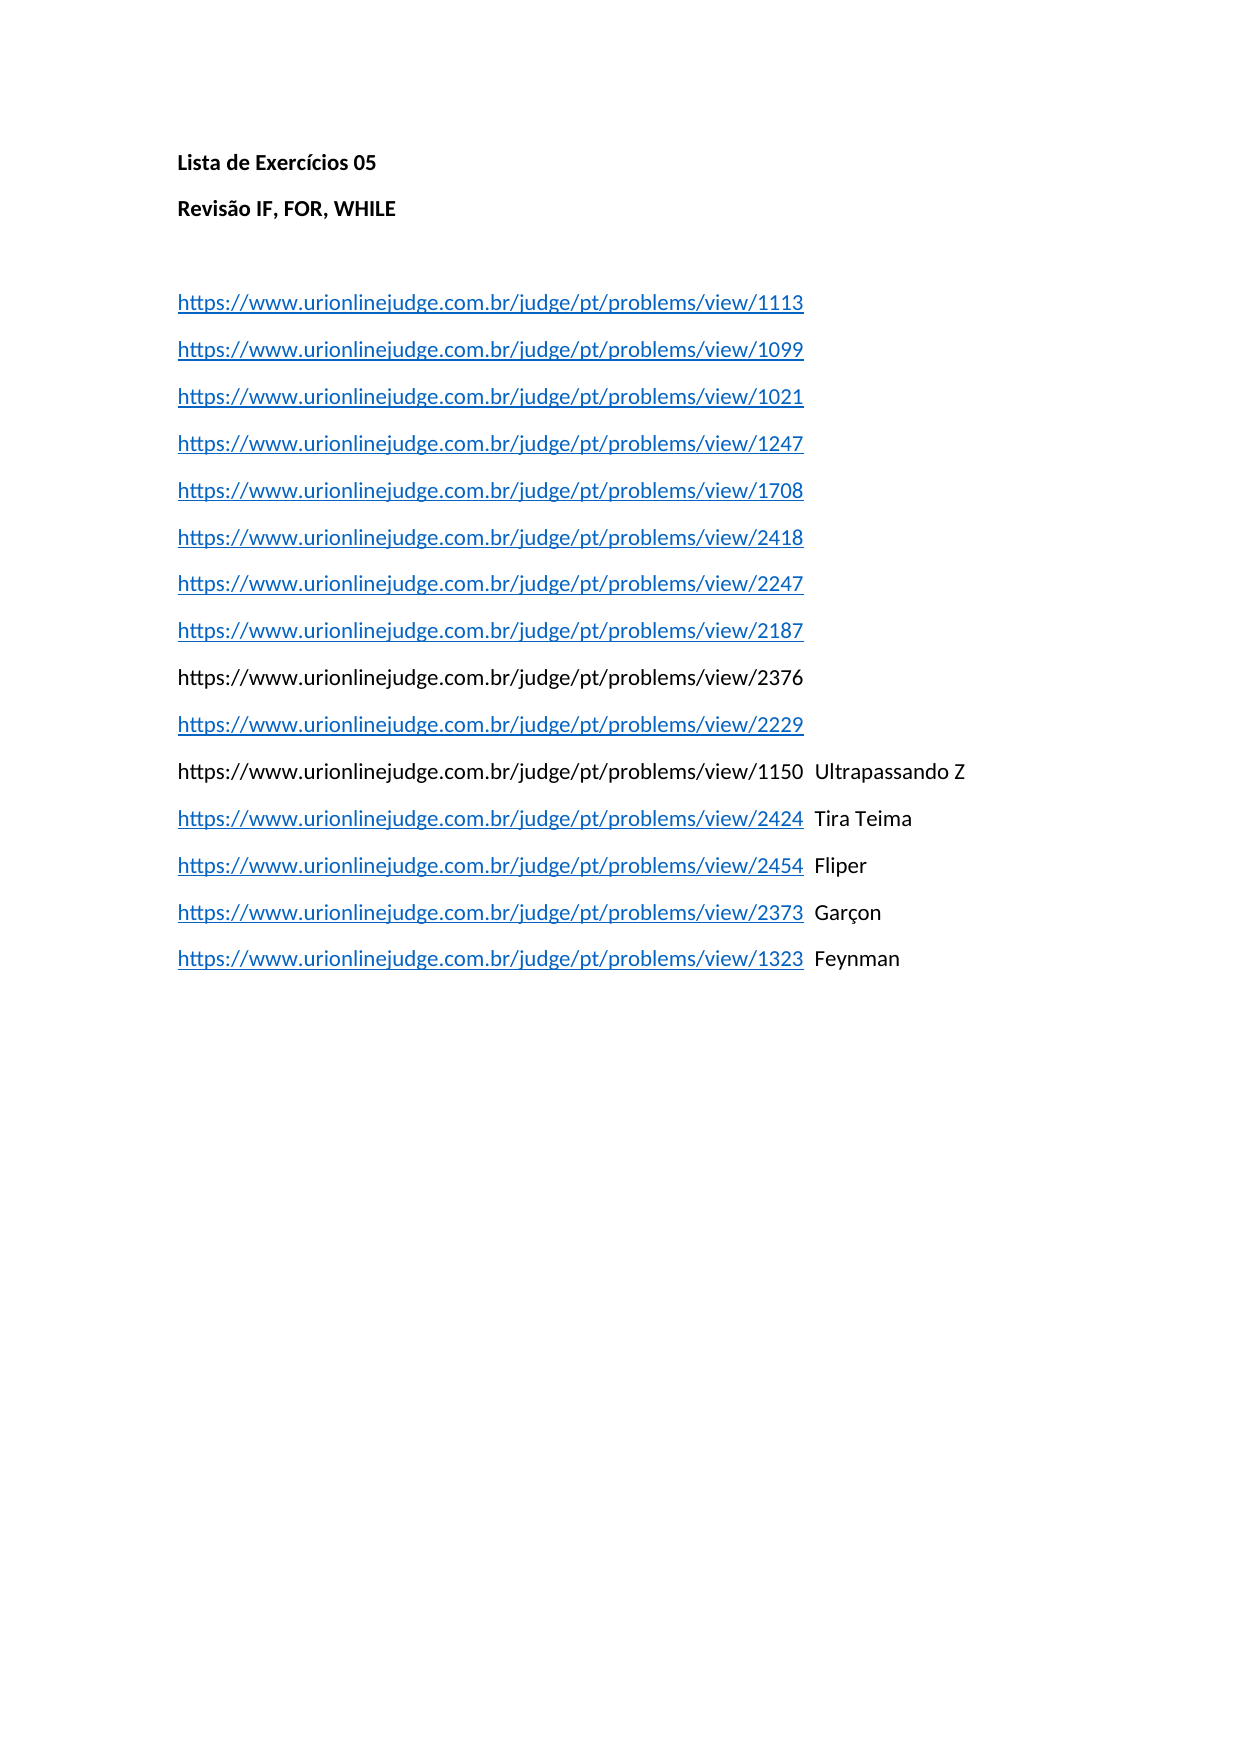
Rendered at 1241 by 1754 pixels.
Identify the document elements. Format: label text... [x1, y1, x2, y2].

text https://www.urionlinejudge.com.br/judge/pt/problems/view/1708 [177, 476, 1063, 504]
text Revisão IF, FOR, WHILE [177, 194, 1063, 222]
text https://www.urionlinejudge.com.br/judge/pt/problems/view/2229 [177, 710, 1063, 738]
text https://www.urionlinejudge.com.br/judge/pt/problems/view/2454 Fliper [177, 851, 1063, 879]
text https://www.urionlinejudge.com.br/judge/pt/problems/view/1247 [177, 429, 1063, 457]
text https://www.urionlinejudge.com.br/judge/pt/problems/view/1113 [177, 288, 1063, 316]
text https://www.urionlinejudge.com.br/judge/pt/problems/view/2424 Tira Teima [177, 804, 1063, 832]
text https://www.urionlinejudge.com.br/judge/pt/problems/view/1150 Ultrapassando Z [177, 757, 1063, 785]
text https://www.urionlinejudge.com.br/judge/pt/problems/view/1021 [177, 382, 1063, 410]
text https://www.urionlinejudge.com.br/judge/pt/problems/view/2187 [177, 616, 1063, 644]
text https://www.urionlinejudge.com.br/judge/pt/problems/view/1323 Feynman [177, 944, 1063, 972]
text https://www.urionlinejudge.com.br/judge/pt/problems/view/2373 Garçon [177, 898, 1063, 926]
text Lista de Exercícios 05 [177, 148, 1063, 176]
text https://www.urionlinejudge.com.br/judge/pt/problems/view/2418 [177, 523, 1063, 551]
text https://www.urionlinejudge.com.br/judge/pt/problems/view/1099 [177, 335, 1063, 363]
text https://www.urionlinejudge.com.br/judge/pt/problems/view/2247 [177, 569, 1063, 597]
text https://www.urionlinejudge.com.br/judge/pt/problems/view/2376 [177, 663, 1063, 691]
